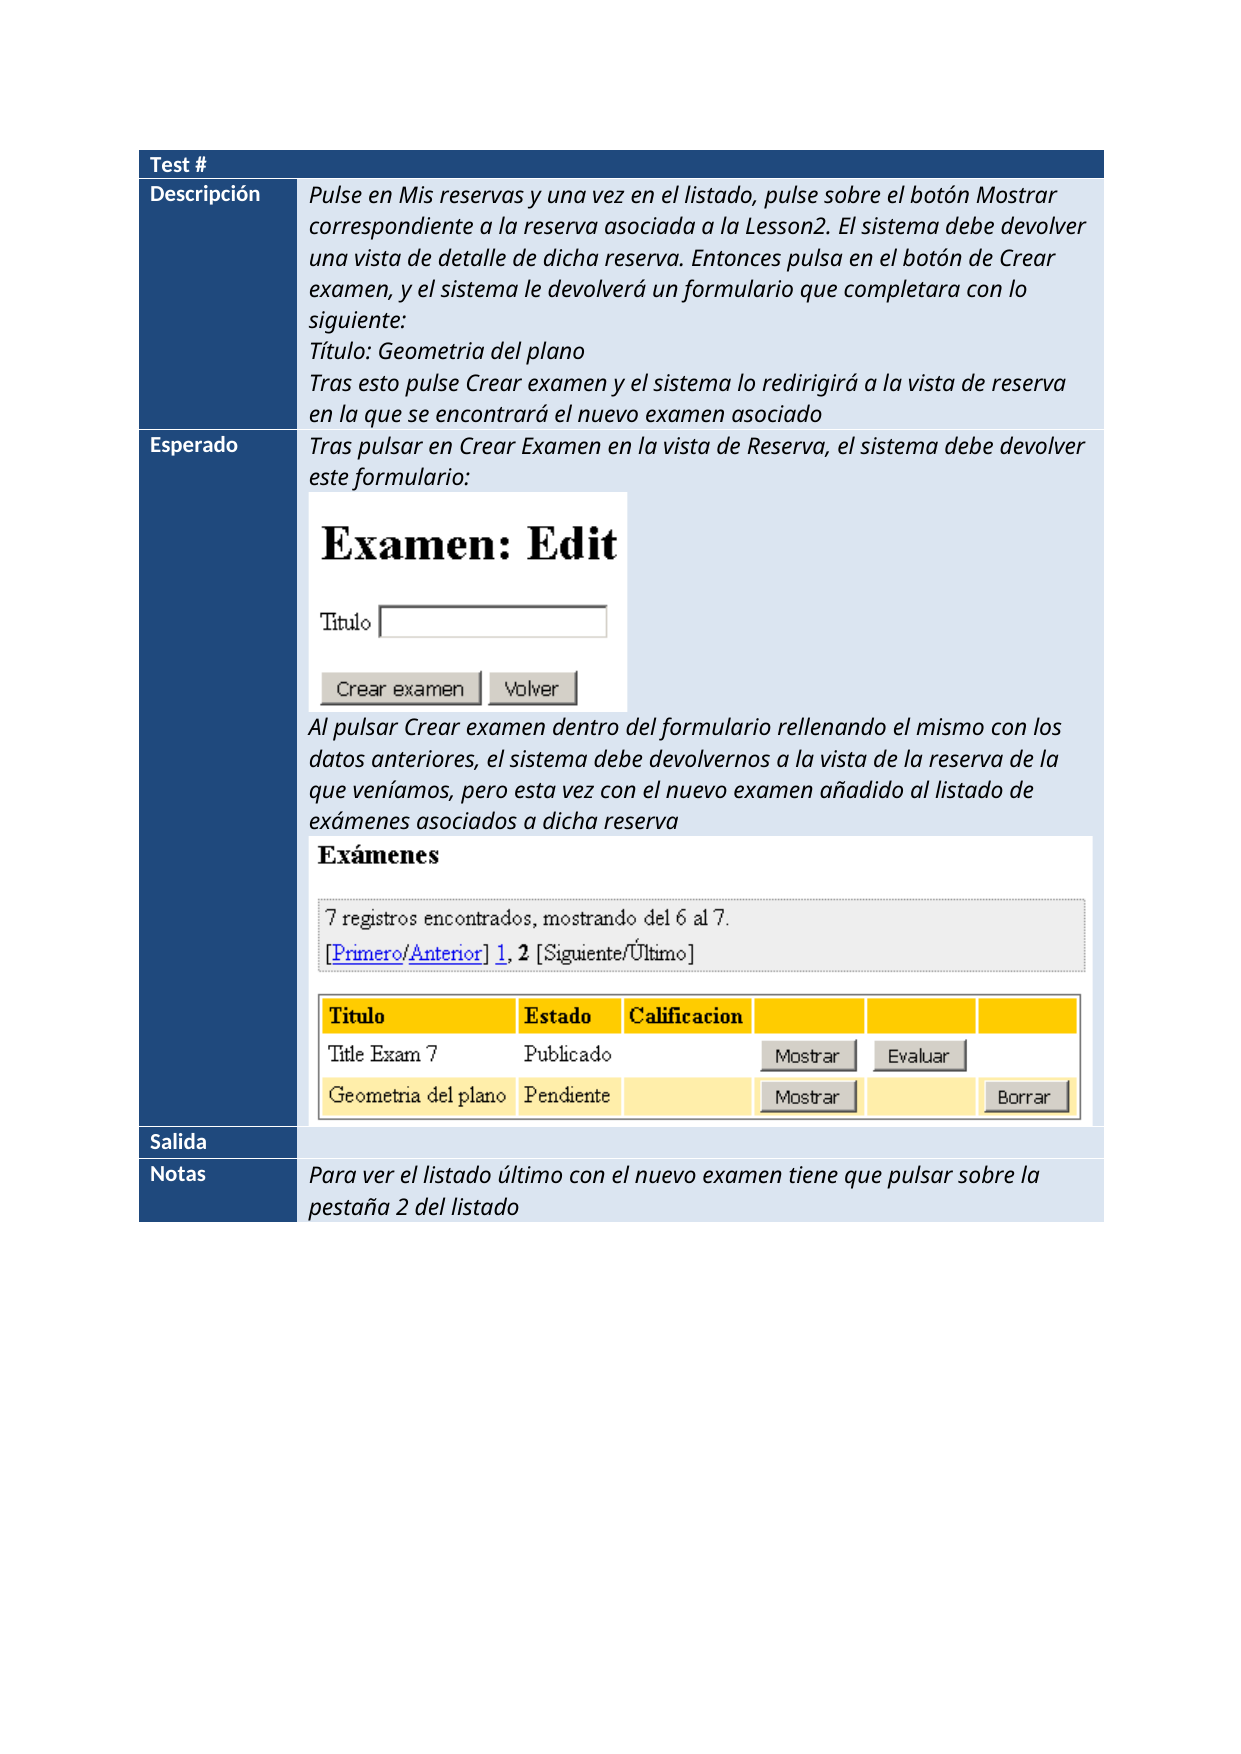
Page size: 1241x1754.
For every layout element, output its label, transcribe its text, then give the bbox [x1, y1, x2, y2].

table_cell Esperado [139, 430, 297, 1126]
table_cell Salida [139, 1127, 297, 1158]
table_header Test # [139, 150, 1104, 178]
table_cell Pulse en Mis reservas y una vez en el listado, pulse sobre el botón Mostrar correspondiente a la reserva asociada a la Lesson2. El sistema debe devolver una vista de detalle de dicha reserva. Entonces pulsa en el botón de Crear examen, y el sistema le devolverá un formulario que completara con lo siguiente: Título: Geometria del plano Tras esto pulse Crear examen y el sistema lo redirigirá a la vista de reserva en la que se encontrará el nuevo examen asociado [297, 179, 1104, 429]
table_cell Para ver el listado último con el nuevo examen tiene que pulsar sobre la pestaña 2 del listado [297, 1159, 1104, 1222]
table_cell Tras pulsar en Crear Examen en la vista de Reserva, el sistema debe devolver este formulario: Al pulsar Crear examen dentro del formulario rellenando el mismo con los datos anteriores, el sistema debe devolvernos a la vista de la reserva de la que veníamos, pero esta vez con el nuevo examen añadido al listado de exámenes asociados a dicha reserva [297, 430, 1104, 1126]
picture [308, 836, 1093, 1126]
table_cell Descripción [139, 179, 297, 429]
table_cell Notas [139, 1159, 297, 1222]
table_cell [297, 1127, 1104, 1158]
picture [308, 492, 628, 712]
